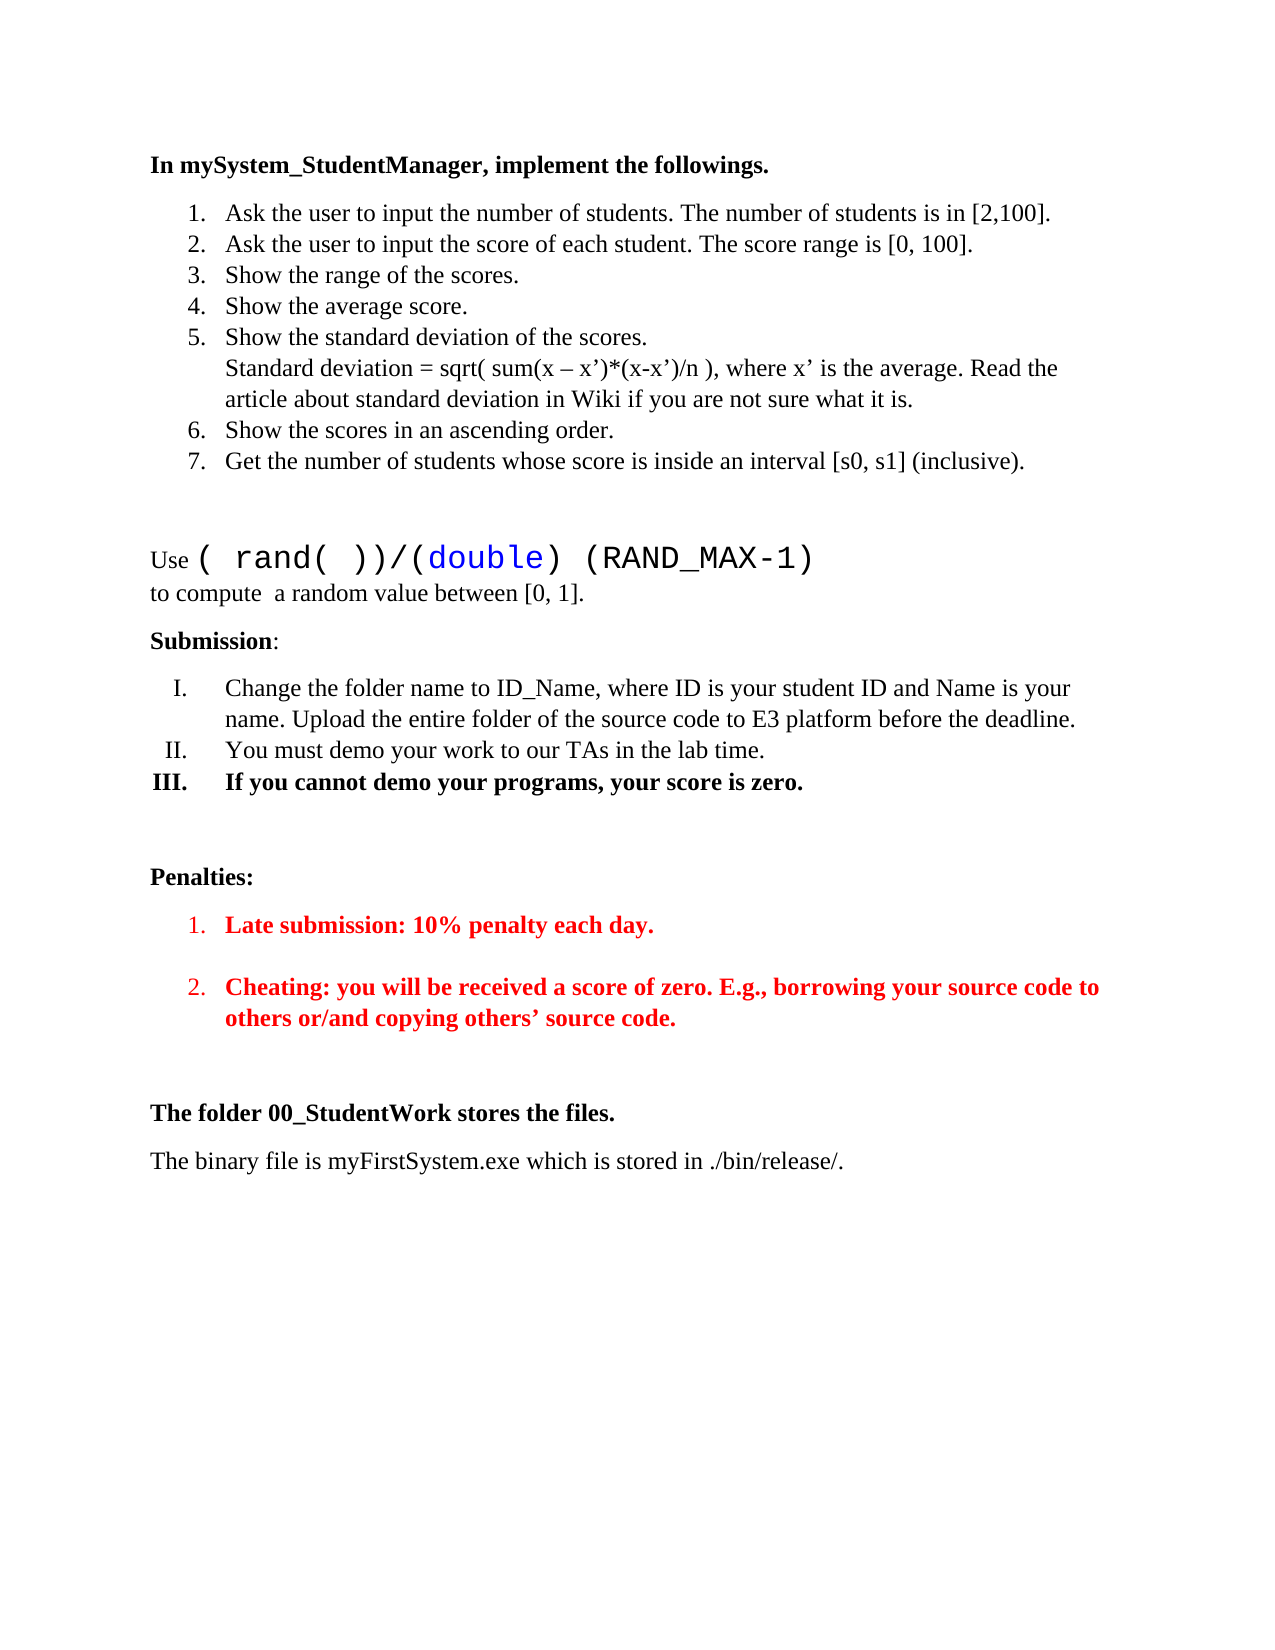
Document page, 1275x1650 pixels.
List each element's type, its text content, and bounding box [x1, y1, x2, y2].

list Get the number of students whose score is inside an interval [s0, s1] (inclusive). [187, 446, 1125, 475]
list You must demo your work to our TAs in the lab time. [187, 736, 1125, 764]
list Show the standard deviation of the scores. [187, 322, 1125, 351]
list Show the range of the scores. [187, 260, 1125, 288]
text to compute a random value between [0, 1]. [150, 578, 1125, 607]
list If you cannot demo your programs, your score is zero. [187, 767, 1125, 795]
text The folder 00_StudentWork stores the files. [150, 1098, 1125, 1127]
text Use ( rand( ))/(double) (RAND_MAX-1) [150, 541, 1125, 578]
list Change the folder name to ID_Name, where ID is your student ID and Name is your name. Upload the entire folder of the source code to E3 platform before the deadline. [187, 673, 1125, 733]
text Penalties: [150, 862, 1125, 891]
list Cheating: you will be received a score of zero. E.g., borrowing your source code to others or/and copying others’ source code. [187, 972, 1125, 1032]
list Standard deviation = sqrt( sum(x – x’)*(x-x’)/n ), where x’ is the average. Read the article about standard deviation in Wiki if you are not sure what it is. [225, 353, 1125, 413]
text In mySystem_StudentManager, implement the followings. [150, 150, 1125, 179]
list Show the scores in an ascending order. [187, 415, 1125, 444]
text Submission: [150, 626, 1125, 654]
text The binary file is myFirstSystem.exe which is stored in ./bin/release/. [150, 1146, 1125, 1175]
list Ask the user to input the number of students. The number of students is in [2,100]. [187, 198, 1125, 226]
list Ask the user to input the score of each student. The score range is [0, 100]. [187, 229, 1125, 257]
list Late submission: 10% penalty each day. [187, 910, 1125, 938]
list Show the average score. [187, 291, 1125, 319]
